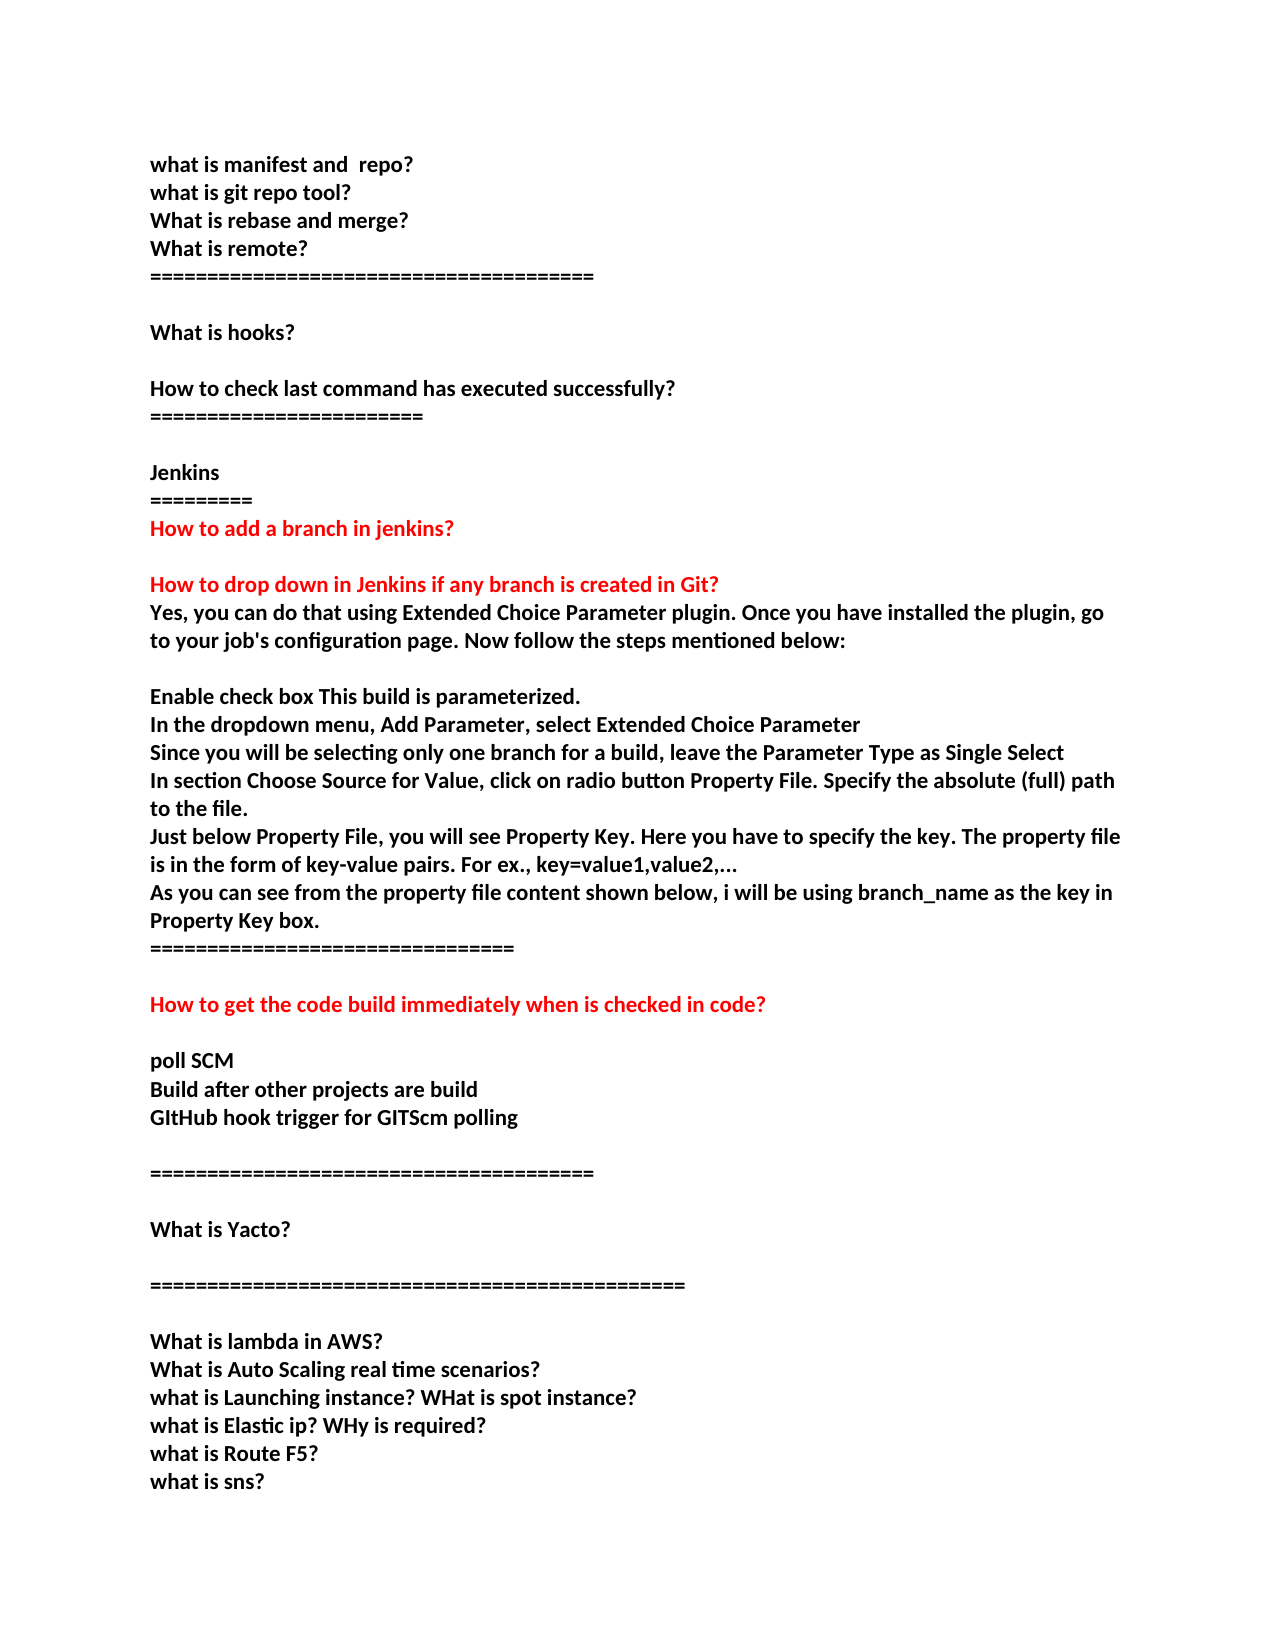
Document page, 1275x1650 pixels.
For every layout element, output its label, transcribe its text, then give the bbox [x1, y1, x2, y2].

text How to add a branch in jenkins? [150, 514, 1125, 542]
text How to get the code build immediately when is checked in code? [150, 991, 1125, 1019]
text In the dropdown menu, Add Parameter, select Extended Choice Parameter [150, 710, 1125, 738]
text what is Launching instance? WHat is spot instance? [150, 1383, 1125, 1411]
text Enable check box This build is parameterized. [150, 682, 1125, 710]
text How to check last command has executed successfully? [150, 374, 1125, 402]
text Jenkins [150, 458, 1125, 486]
text What is lambda in AWS? [150, 1327, 1125, 1355]
text poll SCM [150, 1047, 1125, 1075]
text Build after other projects are build [150, 1075, 1125, 1103]
text In section Choose Source for Value, click on radio button Property File. Specify the absolute (full) path to the file. [150, 766, 1125, 822]
text Since you will be selecting only one branch for a build, leave the Parameter Type as Single Select [150, 738, 1125, 766]
text ================================ [150, 934, 1125, 963]
text What is Auto Scaling real time scenarios? [150, 1355, 1125, 1383]
text ======================== [150, 402, 1125, 430]
text what is sns? [150, 1467, 1125, 1495]
text What is Yacto? [150, 1215, 1125, 1243]
text ======================================= [150, 1159, 1125, 1187]
text GItHub hook trigger for GITScm polling [150, 1103, 1125, 1131]
text Just below Property File, you will see Property Key. Here you have to specify the key. The property file is in the form of key-value pairs. For ex., key=value1,value2,... [150, 822, 1125, 878]
text What is remote? [150, 234, 1125, 262]
text what is Elastic ip? WHy is required? [150, 1411, 1125, 1439]
text =============================================== [150, 1271, 1125, 1299]
text ======================================= [150, 262, 1125, 290]
text As you can see from the property file content shown below, i will be using branch_name as the key in Property Key box. [150, 878, 1125, 934]
text what is manifest and repo? [150, 150, 1125, 178]
text what is git repo tool? [150, 178, 1125, 206]
text ========= [150, 486, 1125, 514]
text what is Route F5? [150, 1439, 1125, 1467]
text Yes, you can do that using Extended Choice Parameter plugin. Once you have installed the plugin, go to your job's configuration page. Now follow the steps mentioned below: [150, 598, 1125, 654]
text How to drop down in Jenkins if any branch is created in Git? [150, 570, 1125, 598]
text What is hooks? [150, 318, 1125, 346]
text What is rebase and merge? [150, 206, 1125, 234]
